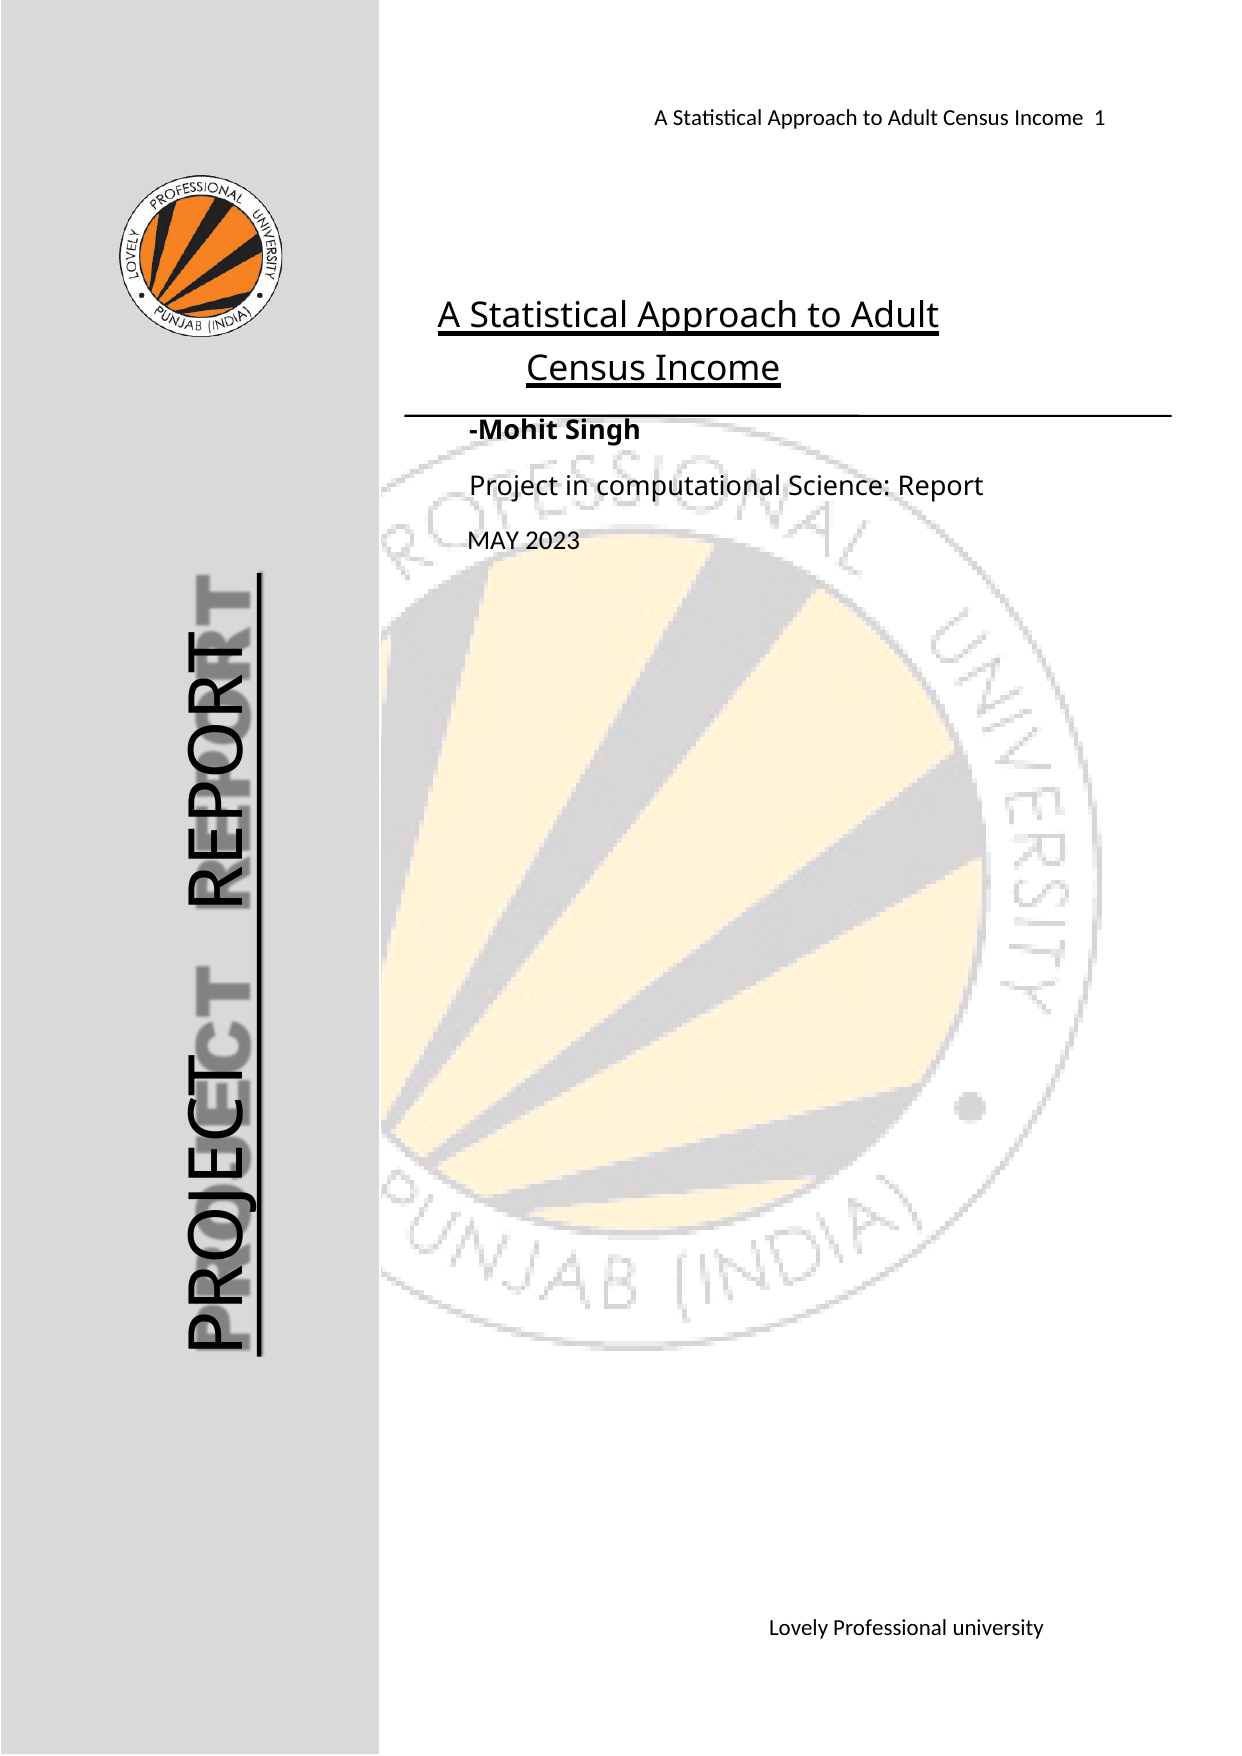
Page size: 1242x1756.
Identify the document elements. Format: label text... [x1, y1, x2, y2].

text -Mohit Singh [469, 417, 1119, 448]
text MAY 2023 [467, 523, 1119, 557]
picture [381, 414, 1102, 1351]
subtitle A Statistical Approach to Adult Census Income [437, 290, 1042, 390]
text Project in computational Science: Report [469, 467, 1119, 504]
picture [119, 175, 283, 337]
picture [162, 558, 303, 1372]
text Lovely Professional university [769, 1613, 1119, 1641]
